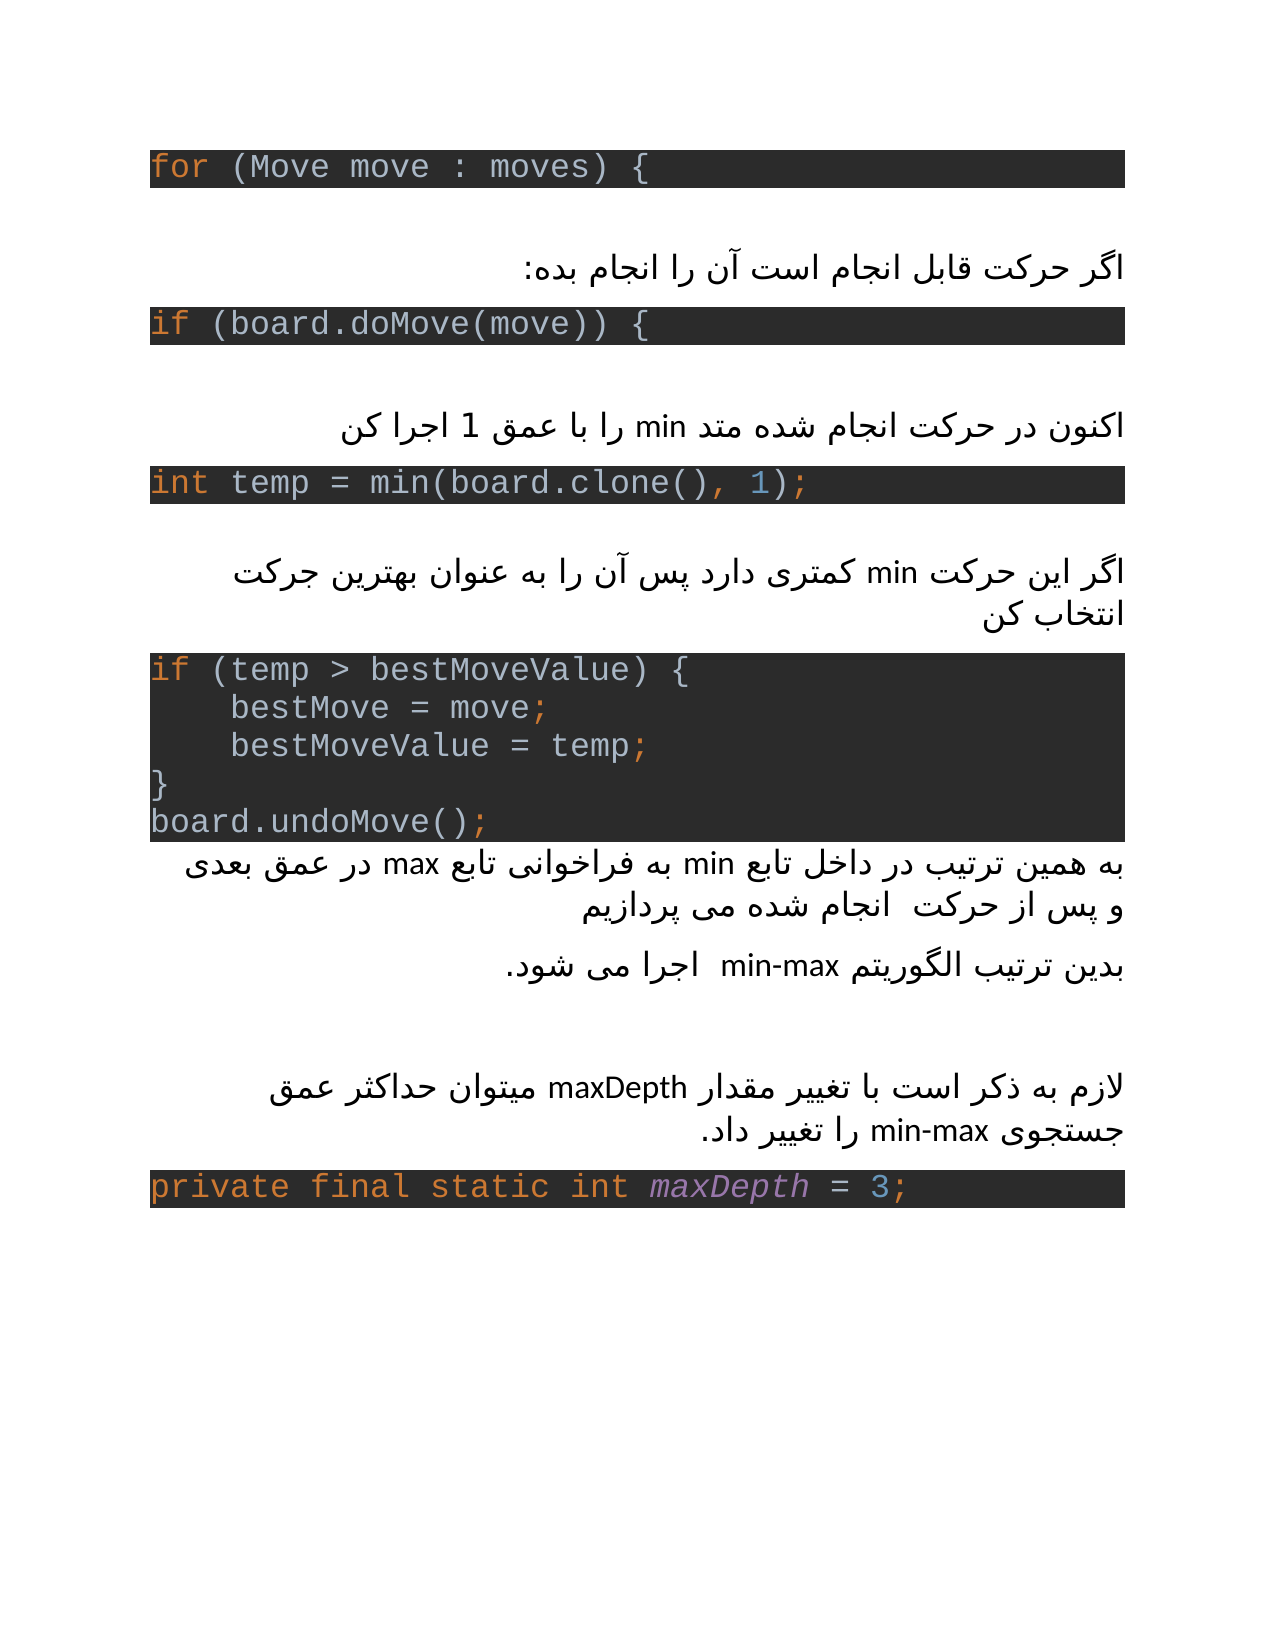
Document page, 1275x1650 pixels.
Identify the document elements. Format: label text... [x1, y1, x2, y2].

text لازم به ذکر است با تغییر مقدار maxDepth میتوان حداکثر عمق جستجوی min-max را تغییر داد. [150, 1066, 1125, 1150]
text اگر حرکت قابل انجام است آن را انجام بده: [150, 248, 1125, 287]
text به همین ترتیب در داخل تابع min به فراخوانی تابع max در عمق بعدی و پس از حرکت انجام شده می پردازیم [150, 842, 1125, 925]
text if (temp > bestMoveValue) { bestMove = move; bestMoveValue = temp; } board.undoMove(); [150, 653, 1125, 842]
text int temp = min(board.clone(), 1); [150, 466, 1125, 504]
text اکنون در حرکت انجام شده متد min را با عمق 1 اجرا کن [150, 405, 1125, 446]
text for (Move move : moves) { [150, 150, 1125, 188]
text اگر این حرکت min کمتری دارد پس آن را به عنوان بهترین جرکت انتخاب کن [150, 551, 1125, 633]
text private final static int maxDepth = 3; [150, 1170, 1125, 1208]
text بدین ترتیب الگوریتم min-max اجرا می شود. [150, 944, 1125, 985]
text if (board.doMove(move)) { [150, 307, 1125, 345]
